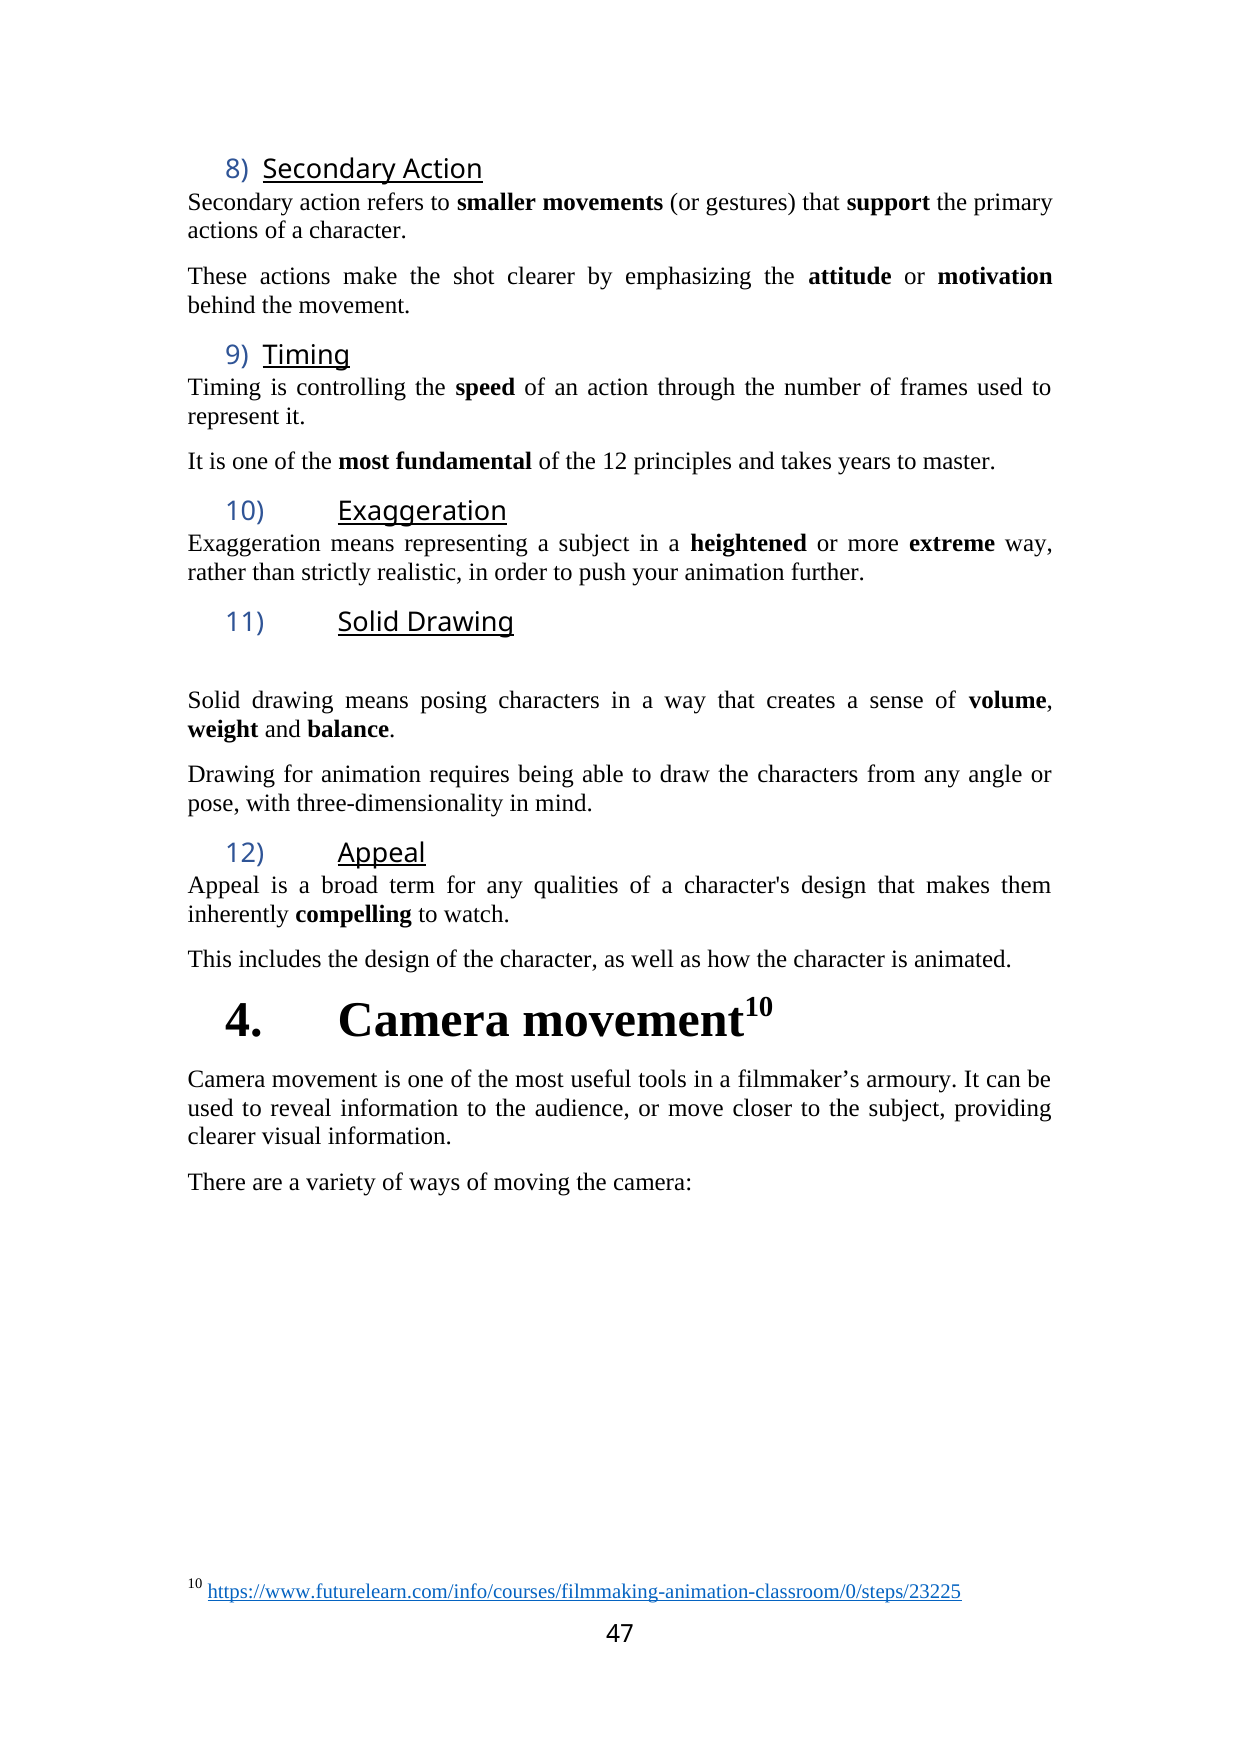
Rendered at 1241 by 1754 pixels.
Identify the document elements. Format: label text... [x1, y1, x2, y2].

text It is one of the most fundamental of the 12 principles and takes years to master. [187, 446, 1053, 475]
text Timing is controlling the speed of an action through the number of frames used to represent it. [187, 372, 1053, 429]
text Exaggeration means representing a subject in a heightened or more extreme way, rather than strictly realistic, in order to push your animation further. [187, 528, 1053, 586]
subtitle Timing [225, 335, 1053, 372]
subtitle Solid Drawing [225, 603, 1053, 639]
text There are a variety of ways of moving the camera: [187, 1167, 1053, 1196]
subtitle Appeal [225, 833, 1053, 870]
text Solid drawing means posing characters in a way that creates a sense of volume, weight and balance. [187, 685, 1053, 742]
subtitle Camera movement [225, 990, 1053, 1047]
subtitle Exaggeration [225, 492, 1053, 528]
text Drawing for animation requires being able to draw the characters from any angle or pose, with three-dimensionality in mind. [187, 759, 1053, 817]
text Appeal is a broad term for any qualities of a character's design that makes them inherently compelling to watch. [187, 870, 1053, 928]
text This includes the design of the character, as well as how the character is animated. [187, 944, 1053, 973]
text Camera movement is one of the most useful tools in a filmmaker’s armoury. It can be used to reveal information to the audience, or move closer to the subject, providing clearer visual information. [187, 1064, 1053, 1150]
text These actions make the shot clearer by emphasizing the attitude or motivation behind the movement. [187, 261, 1053, 318]
text Secondary action refers to smaller movements (or gestures) that support the primary actions of a character. [187, 187, 1053, 244]
subtitle Secondary Action [225, 150, 1053, 187]
